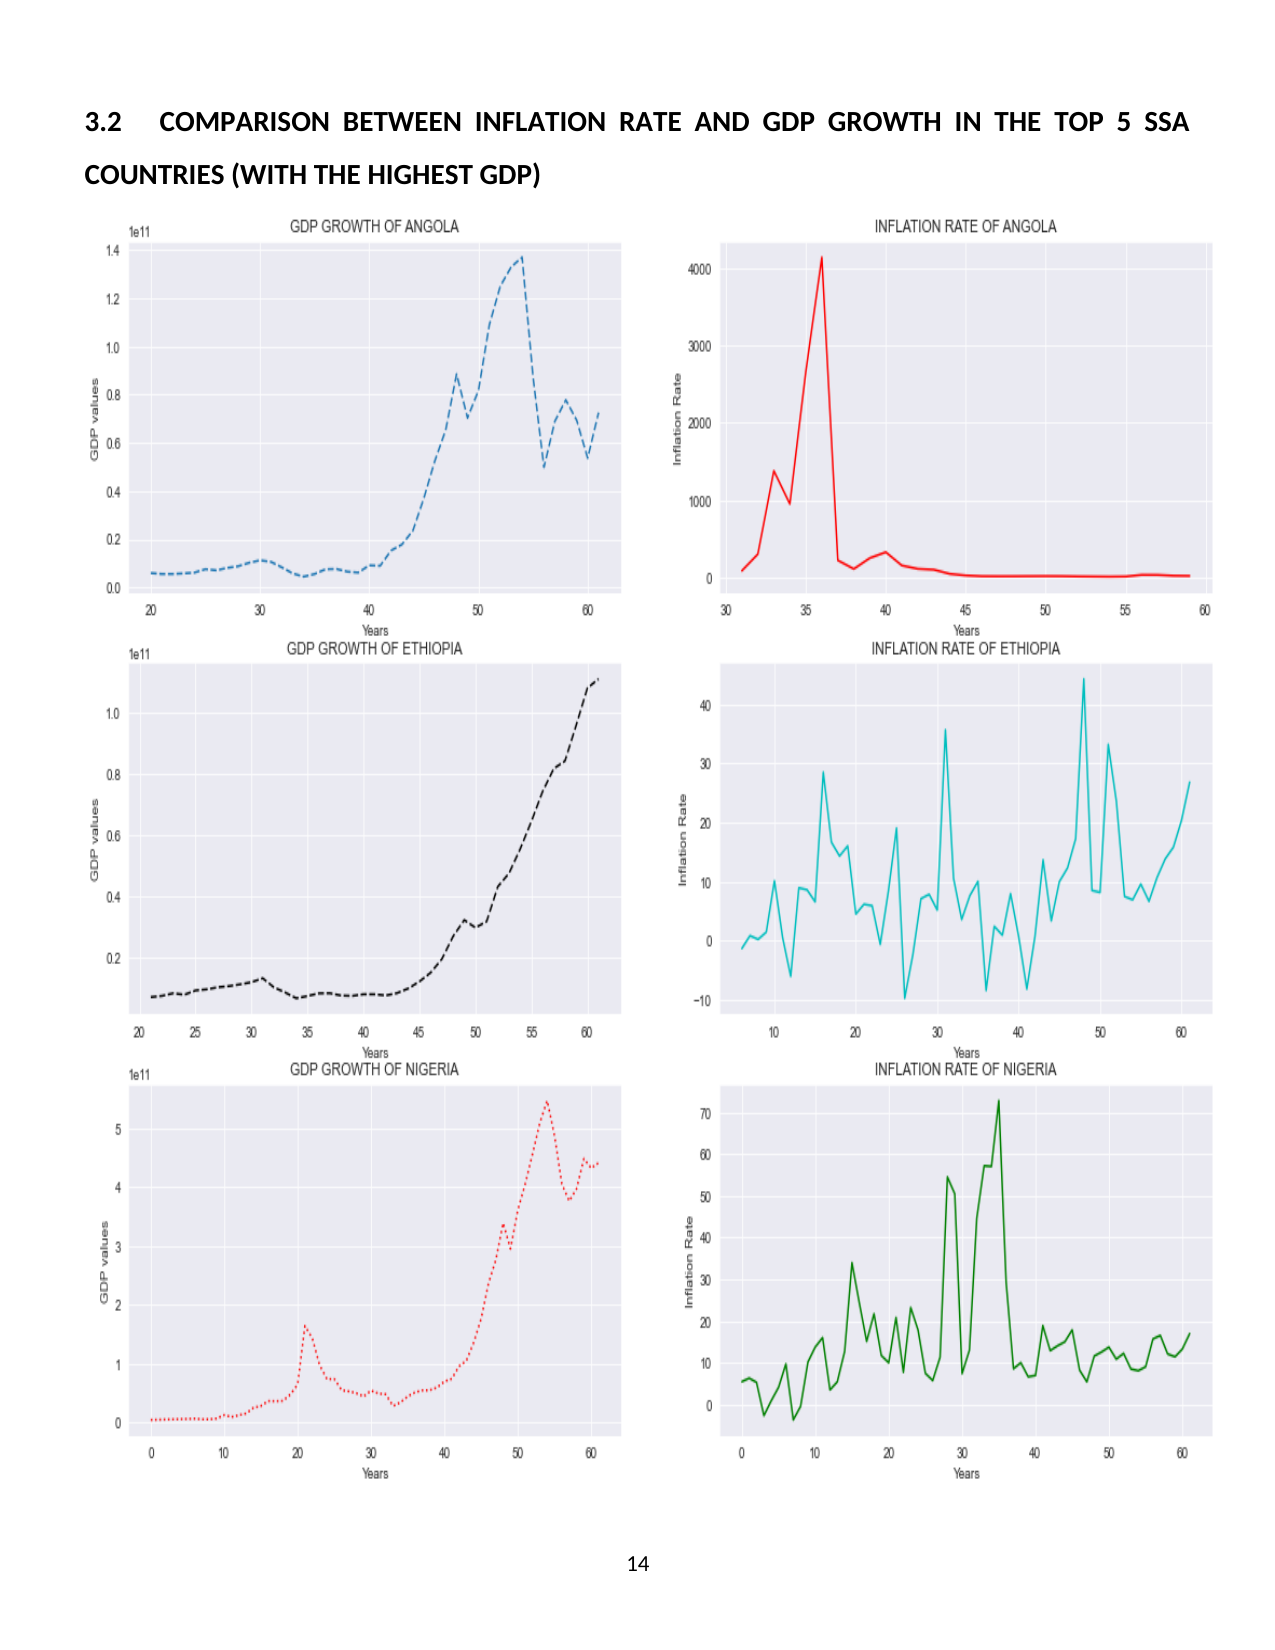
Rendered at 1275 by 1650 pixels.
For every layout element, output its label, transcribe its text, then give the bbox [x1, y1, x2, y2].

subtitle 3.2 COMPARISON BETWEEN INFLATION RATE AND GDP GROWTH IN THE TOP 5 SSA COUNTRIES (WITH THE HIGHEST GDP) [84, 103, 1191, 192]
picture [84, 210, 1219, 1493]
